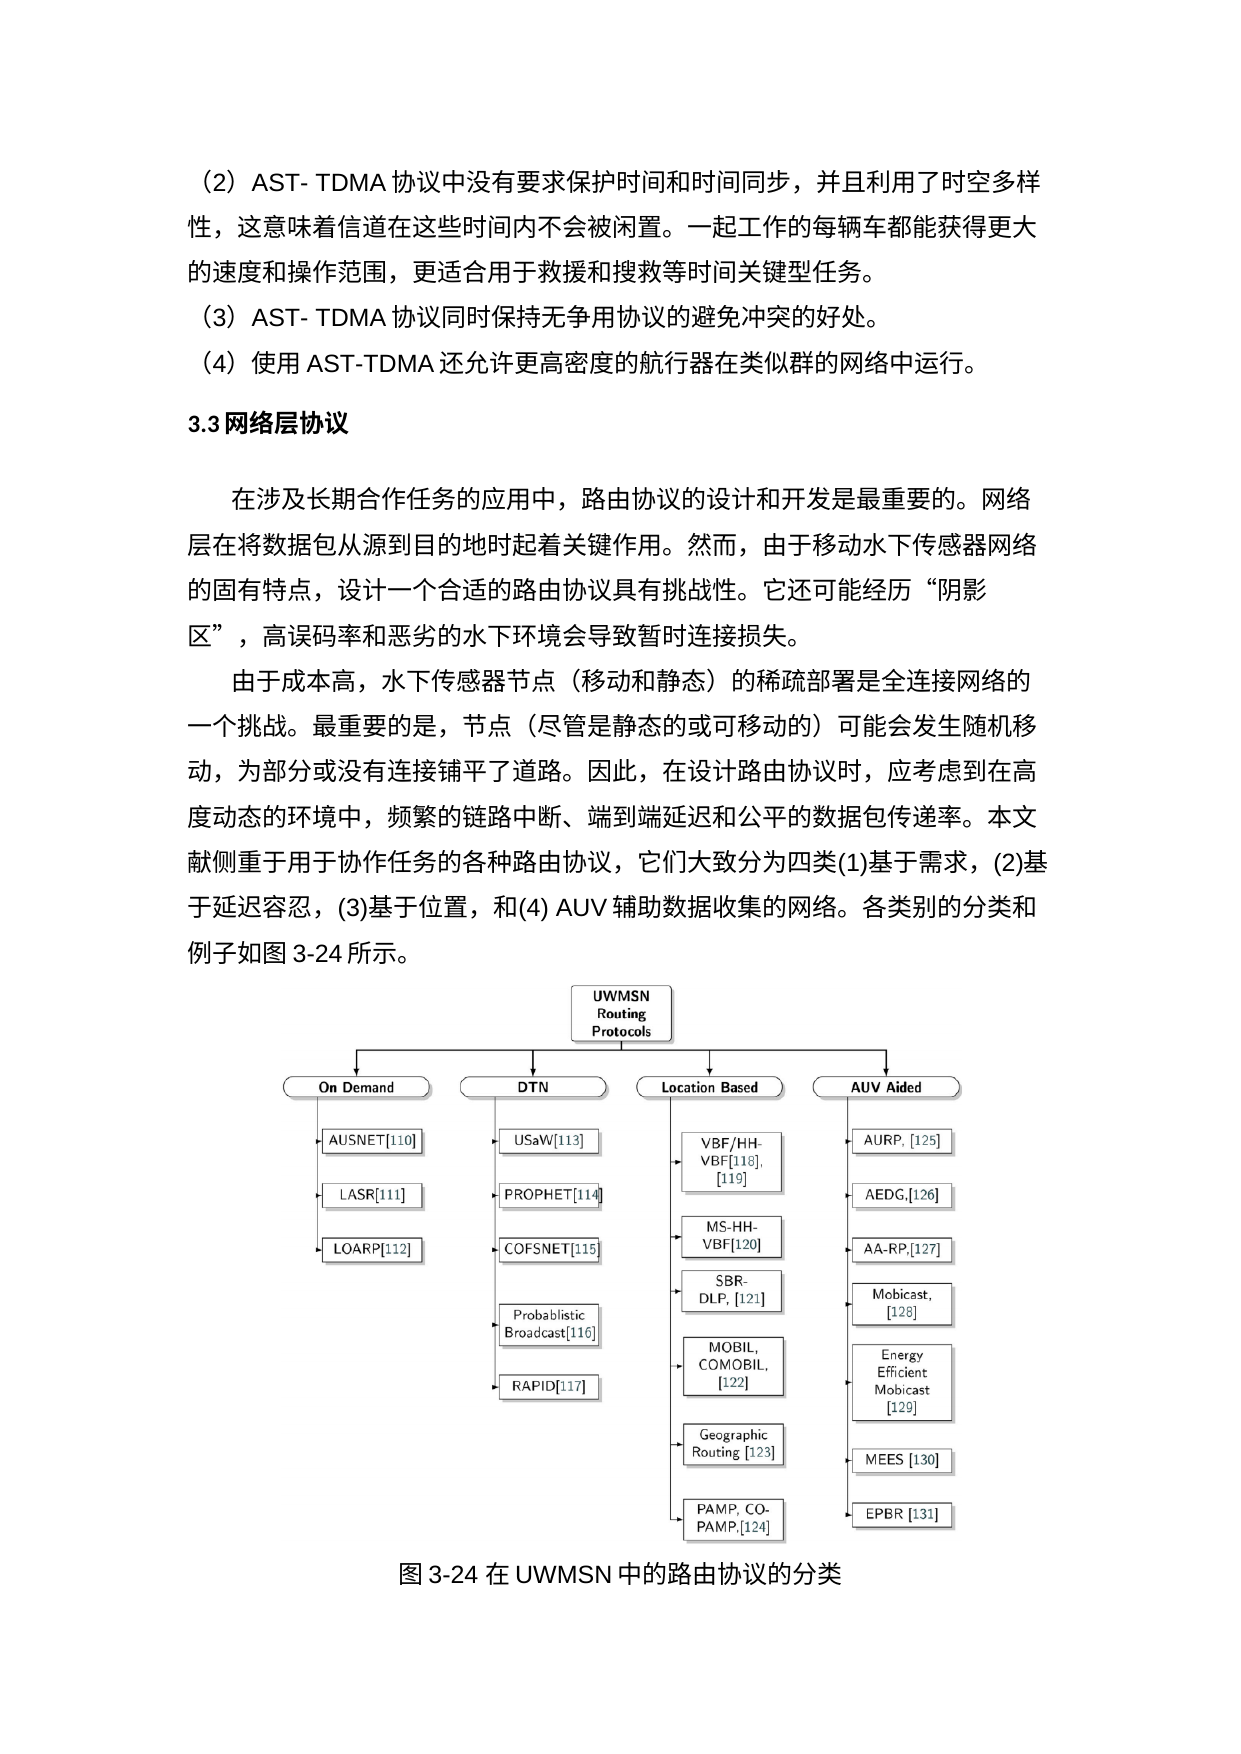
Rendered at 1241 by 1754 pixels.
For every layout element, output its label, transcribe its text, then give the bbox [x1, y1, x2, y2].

text （2）AST- TDMA协议中没有要求保护时间和时间同步，并且利用了时空多样性，这意味着信道在这些时间内不会被闲置。一起工作的每辆车都能获得更大的速度和操作范围，更适合用于救援和搜救等时间关键型任务。 [187, 162, 1053, 289]
text （4）使用AST-TDMA还允许更高密度的航行器在类似群的网络中运行。 [187, 343, 1053, 379]
text （3）AST- TDMA协议同时保持无争用协议的避免冲突的好处。 [187, 298, 1053, 334]
text 图3-24 在UWMSN中的路由协议的分类 [187, 1555, 1053, 1591]
subtitle 3.3网络层协议 [187, 403, 1053, 439]
text 在涉及长期合作任务的应用中，路由协议的设计和开发是最重要的。网络层在将数据包从源到目的地时起着关键作用。然而，由于移动水下传感器网络的固有特点，设计一个合适的路由协议具有挑战性。它还可能经历“阴影区”，高误码率和恶劣的水下环境会导致暂时连接损失。 [187, 480, 1053, 652]
text 由于成本高，水下传感器节点（移动和静态）的稀疏部署是全连接网络的一个挑战。最重要的是，节点（尽管是静态的或可移动的）可能会发生随机移动，为部分或没有连接铺平了道路。因此，在设计路由协议时，应考虑到在高度动态的环境中，频繁的链路中断、端到端延迟和公平的数据包传递率。本文献侧重于用于协作任务的各种路由协议，它们大致分为四类(1)基于需求，(2)基于延迟容忍，(3)基于位置，和(4) AUV辅助数据收集的网络。各类别的分类和例子如图3-24所示。 [187, 661, 1053, 969]
picture [278, 978, 963, 1548]
